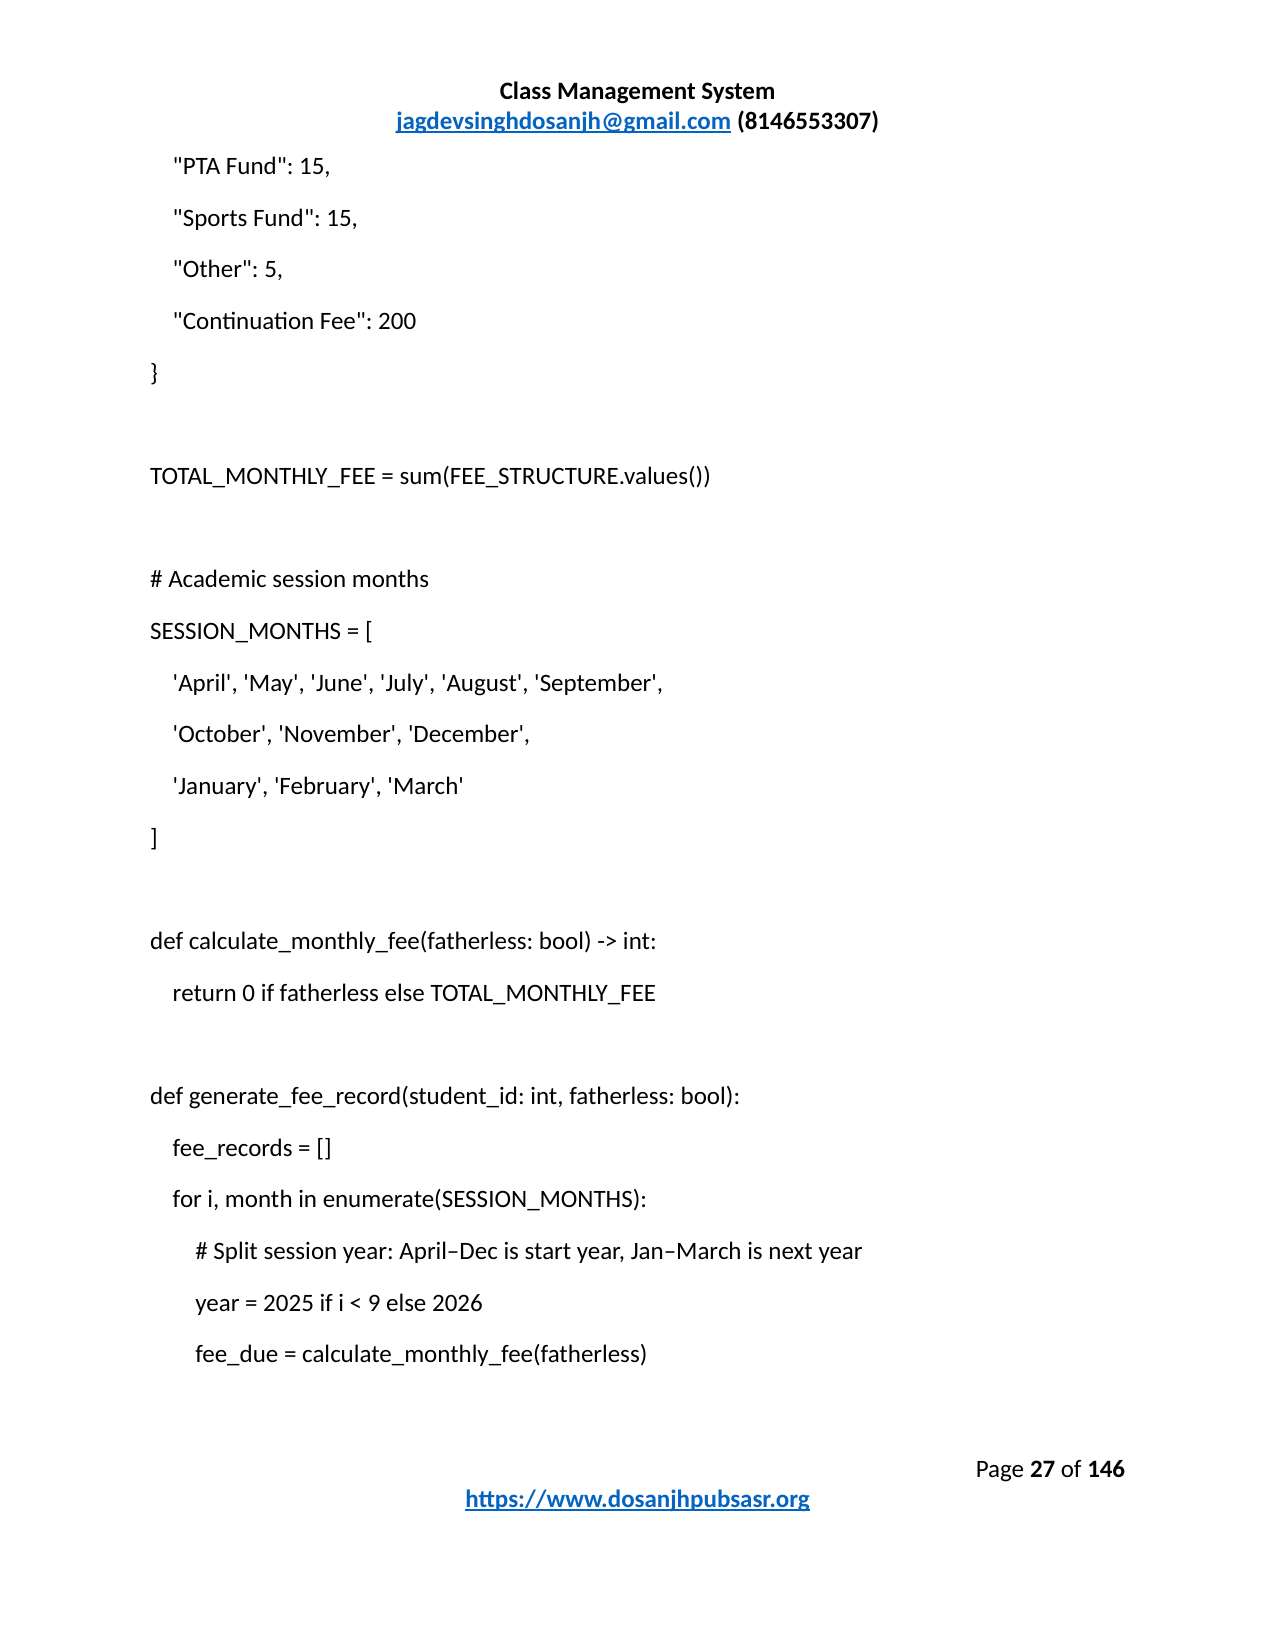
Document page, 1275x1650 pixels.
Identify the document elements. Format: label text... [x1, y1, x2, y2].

text def generate_fee_record(student_id: int, fatherless: bool): [150, 1080, 1125, 1111]
text 'April', 'May', 'June', 'July', 'August', 'September', [150, 667, 1125, 697]
text "Other": 5, [150, 253, 1125, 284]
text 'October', 'November', 'December', [150, 718, 1125, 749]
text fee_due = calculate_monthly_fee(fatherless) [150, 1338, 1125, 1369]
text ] [150, 822, 1125, 852]
text } [150, 357, 1125, 387]
text return 0 if fatherless else TOTAL_MONTHLY_FEE [150, 977, 1125, 1007]
text "Continuation Fee": 200 [150, 305, 1125, 336]
text 'January', 'February', 'March' [150, 770, 1125, 801]
text # Academic session months [150, 563, 1125, 594]
text TOTAL_MONTHLY_FEE = sum(FEE_STRUCTURE.values()) [150, 460, 1125, 491]
text "Sports Fund": 15, [150, 202, 1125, 232]
text def calculate_monthly_fee(fatherless: bool) -> int: [150, 925, 1125, 956]
text for i, month in enumerate(SESSION_MONTHS): [150, 1183, 1125, 1214]
text "PTA Fund": 15, [150, 150, 1125, 181]
text SESSION_MONTHS = [ [150, 615, 1125, 646]
text # Split session year: April–Dec is start year, Jan–March is next year [150, 1235, 1125, 1266]
text fee_records = [] [150, 1132, 1125, 1162]
text year = 2025 if i < 9 else 2026 [150, 1287, 1125, 1317]
